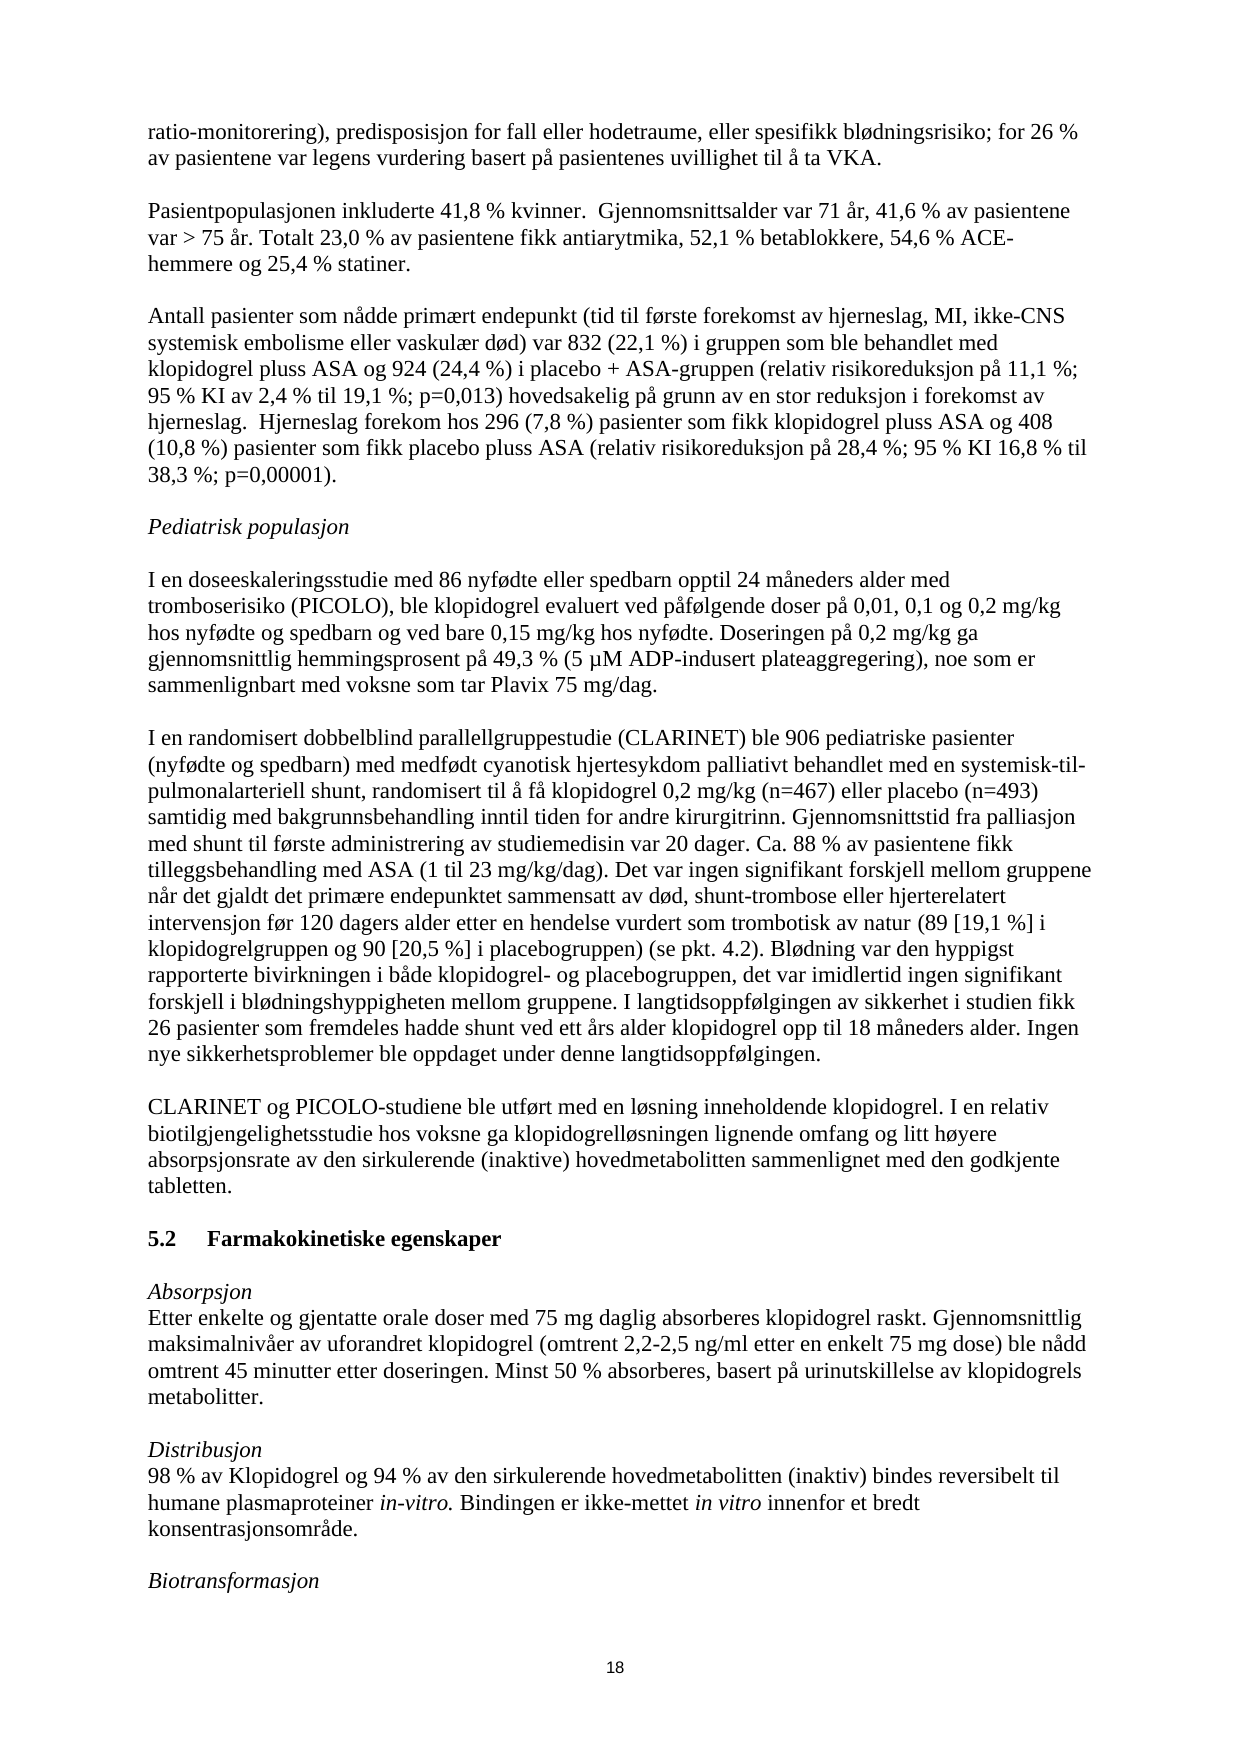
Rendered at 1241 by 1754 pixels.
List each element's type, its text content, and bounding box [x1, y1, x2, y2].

text Pediatrisk populasjon [148, 513, 1092, 540]
text I en randomisert dobbelblind parallellgruppestudie (CLARINET) ble 906 pediatriske pasienter (nyfødte og spedbarn) med medfødt cyanotisk hjertesykdom palliativt behandlet med en systemisk-til-pulmonalarteriell shunt, randomisert til å få klopidogrel 0,2 mg/kg (n=467) eller placebo (n=493) samtidig med bakgrunnsbehandling inntil tiden for andre kirurgitrinn. Gjennomsnittstid fra palliasjon med shunt til første administrering av studiemedisin var 20 dager. Ca. 88 % av pasientene fikk tilleggsbehandling med ASA (1 til 23 mg/kg/dag). Det var ingen signifikant forskjell mellom gruppene når det gjaldt det primære endepunktet sammensatt av død, shunt-trombose eller hjerterelatert intervensjon før 120 dagers alder etter en hendelse vurdert som trombotisk av natur (89 [19,1 %] i klopidogrelgruppen og 90 [20,5 %] i placebogruppen) (se pkt. 4.2). Blødning var den hyppigst rapporterte bivirkningen i både klopidogrel- og placebogruppen, det var imidlertid ingen signifikant forskjell i blødningshyppigheten mellom gruppene. I langtidsoppfølgingen av sikkerhet i studien fikk 26 pasienter som fremdeles hadde shunt ved ett års alder klopidogrel opp til 18 måneders alder. Ingen nye sikkerhetsproblemer ble oppdaget under denne langtidsoppfølgingen. [148, 724, 1092, 1067]
text 5.2 Farmakokinetiske egenskaper [148, 1225, 1092, 1251]
text Distribusjon [148, 1436, 1092, 1462]
text Etter enkelte og gjentatte orale doser med 75 mg daglig absorberes klopidogrel raskt. Gjennomsnittlig maksimalnivåer av uforandret klopidogrel (omtrent 2,2-2,5 ng/ml etter en enkelt 75 mg dose) ble nådd omtrent 45 minutter etter doseringen. Minst 50 % absorberes, basert på urinutskillelse av klopidogrels metabolitter. [148, 1304, 1092, 1409]
text 98 % av Klopidogrel og 94 % av den sirkulerende hovedmetabolitten (inaktiv) bindes reversibelt til humane plasmaproteiner in-vitro. Bindingen er ikke-mettet in vitro innenfor et bredt konsentrasjonsområde. [148, 1462, 1092, 1541]
text Pasientpopulasjonen inkluderte 41,8 % kvinner. Gjennomsnittsalder var 71 år, 41,6 % av pasientene var > 75 år. Totalt 23,0 % av pasientene fikk antiarytmika, 52,1 % betablokkere, 54,6 % ACE-hemmere og 25,4 % statiner. [148, 197, 1092, 276]
text CLARINET og PICOLO-studiene ble utført med en løsning inneholdende klopidogrel. I en relativ biotilgjengelighetsstudie hos voksne ga klopidogrelløsningen lignende omfang og litt høyere absorpsjonsrate av den sirkulerende (inaktive) hovedmetabolitten sammenlignet med den godkjente tabletten. [148, 1093, 1092, 1199]
text Biotransformasjon [148, 1568, 1092, 1594]
text Antall pasienter som nådde primært endepunkt (tid til første forekomst av hjerneslag, MI, ikke-CNS systemisk embolisme eller vaskulær død) var 832 (22,1 %) i gruppen som ble behandlet med klopidogrel pluss ASA og 924 (24,4 %) i placebo + ASA-gruppen (relativ risikoreduksjon på 11,1 %; 95 % KI av 2,4 % til 19,1 %; p=0,013) hovedsakelig på grunn av en stor reduksjon i forekomst av hjerneslag. Hjerneslag forekom hos 296 (7,8 %) pasienter som fikk klopidogrel pluss ASA og 408 (10,8 %) pasienter som fikk placebo pluss ASA (relativ risikoreduksjon på 28,4 %; 95 % KI 16,8 % til 38,3 %; p=0,00001). [148, 303, 1092, 487]
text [148, 118, 1092, 171]
text Absorpsjon [148, 1278, 1092, 1304]
text I en doseeskaleringsstudie med 86 nyfødte eller spedbarn opptil 24 måneders alder med tromboserisiko (PICOLO), ble klopidogrel evaluert ved påfølgende doser på 0,01, 0,1 og 0,2 mg/kg hos nyfødte og spedbarn og ved bare 0,15 mg/kg hos nyfødte. Doseringen på 0,2 mg/kg ga gjennomsnittlig hemmingsprosent på 49,3 % (5 µM ADP-indusert plateaggregering), noe som er sammenlignbart med voksne som tar Plavix 75 mg/dag. [148, 566, 1092, 698]
